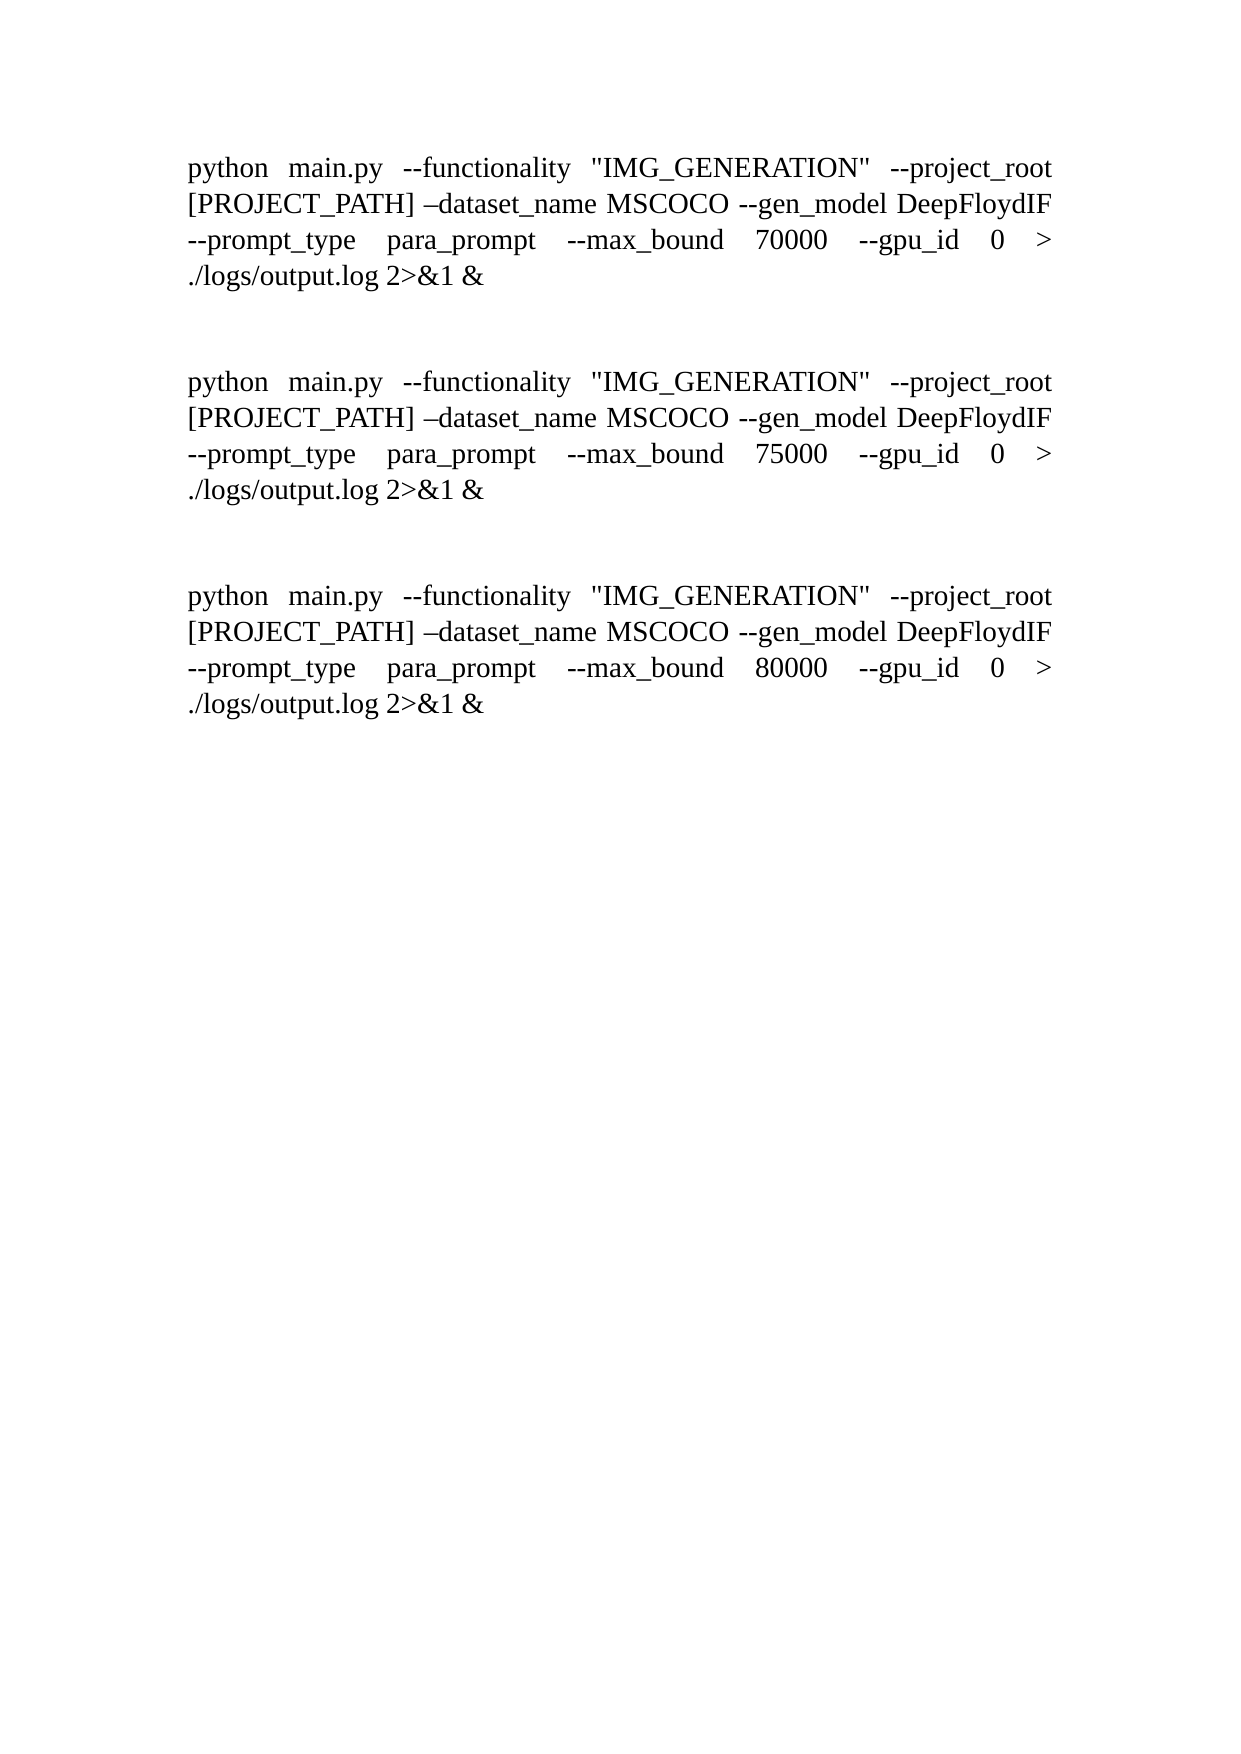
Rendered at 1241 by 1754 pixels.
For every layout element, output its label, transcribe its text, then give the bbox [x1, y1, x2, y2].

text python main.py --functionality "IMG_GENERATION" --project_root [PROJECT_PATH] –dataset_name MSCOCO --gen_model DeepFloydIF --prompt_type para_prompt --max_bound 80000 --gpu_id 0 > ./logs/output.log 2>&1 & [187, 578, 1053, 720]
text python main.py --functionality "IMG_GENERATION" --project_root [PROJECT_PATH] –dataset_name MSCOCO --gen_model DeepFloydIF --prompt_type para_prompt --max_bound 75000 --gpu_id 0 > ./logs/output.log 2>&1 & [187, 364, 1053, 506]
text python main.py --functionality "IMG_GENERATION" --project_root [PROJECT_PATH] –dataset_name MSCOCO --gen_model DeepFloydIF --prompt_type para_prompt --max_bound 70000 --gpu_id 0 > ./logs/output.log 2>&1 & [187, 150, 1053, 292]
